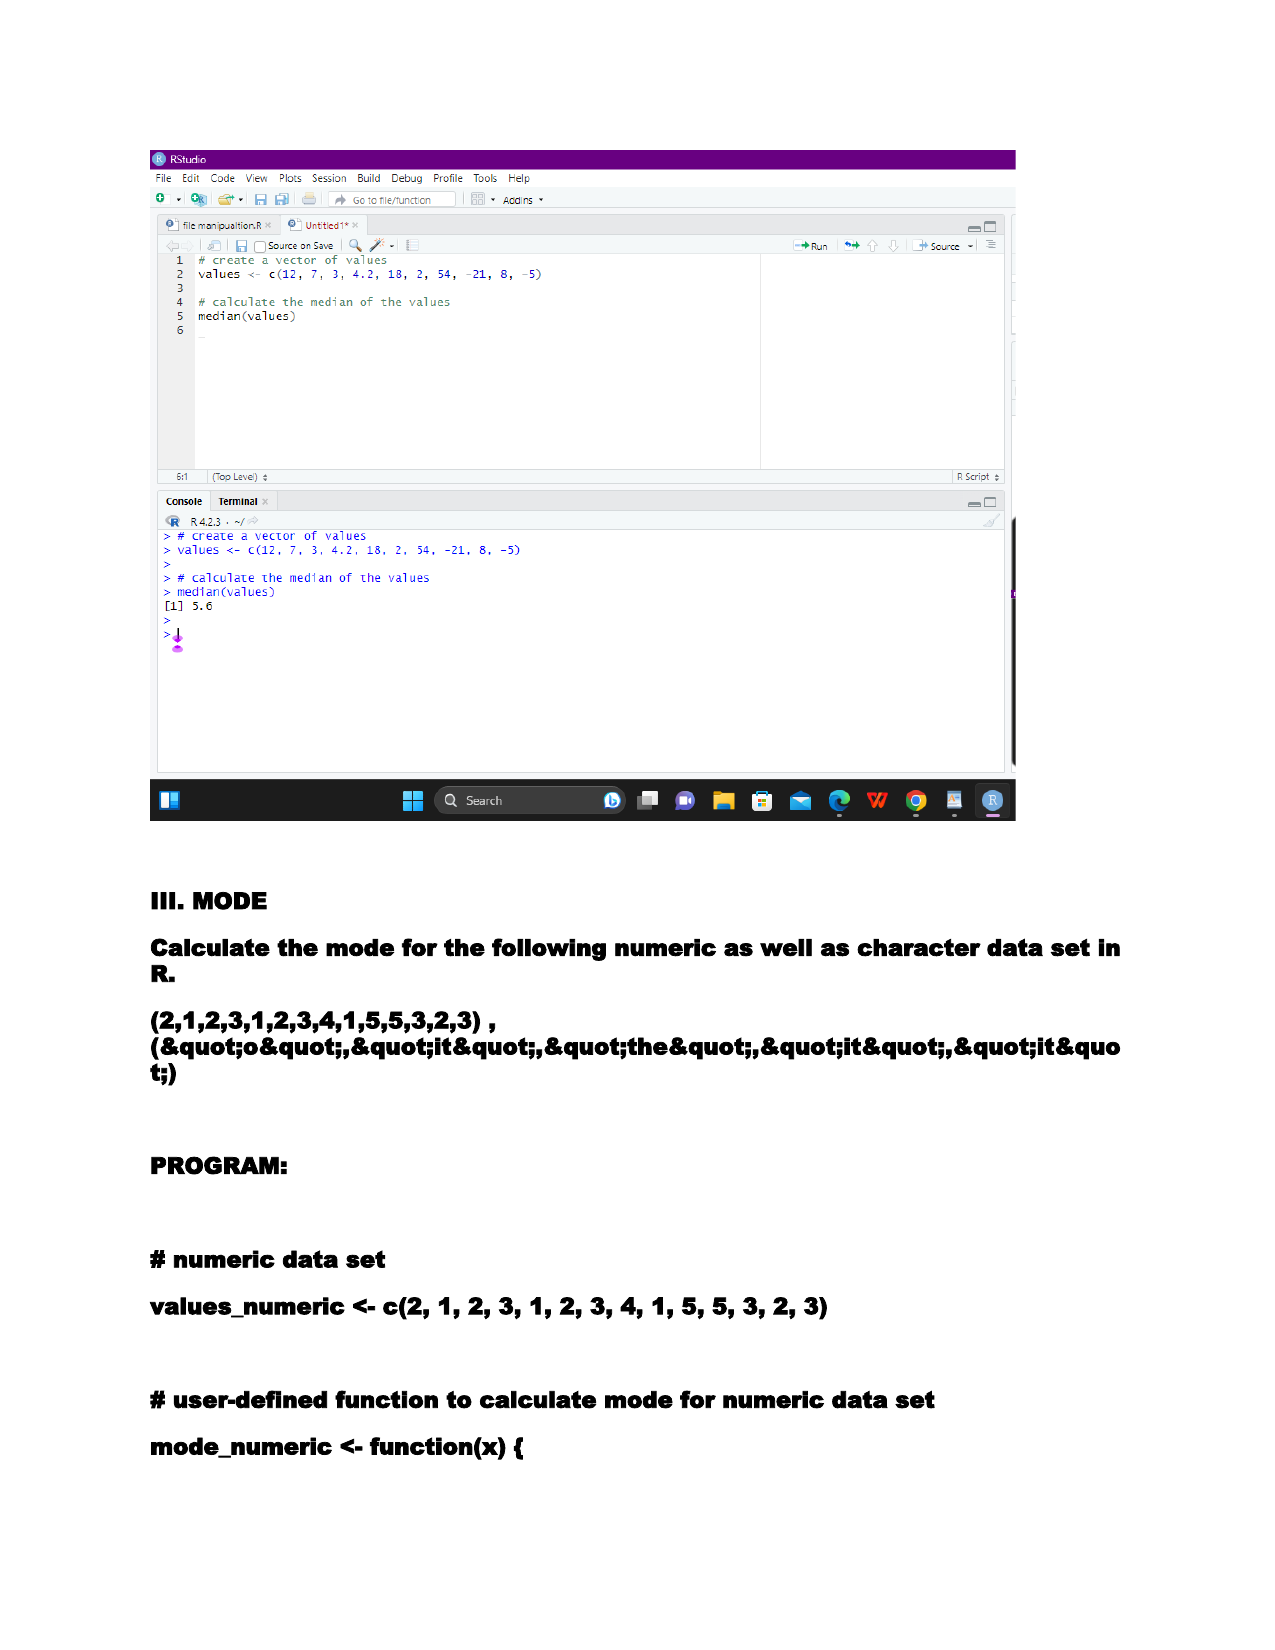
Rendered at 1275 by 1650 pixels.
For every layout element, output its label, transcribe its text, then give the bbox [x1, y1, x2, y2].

picture [150, 150, 1016, 821]
text values_numeric <- c(2, 1, 2, 3, 1, 2, 3, 4, 1, 5, 5, 3, 2, 3) [150, 1293, 1125, 1319]
text # user-defined function to calculate mode for numeric data set [150, 1387, 1125, 1413]
text III. MODE [150, 888, 1125, 914]
text (2,1,2,3,1,2,3,4,1,5,5,3,2,3) , (&quot;o&quot;,&quot;it&quot;,&quot;the&quot;,&quot;it&quot;,&quot;it&quot;) [150, 1007, 1125, 1085]
text mode_numeric <- function(x) { [150, 1433, 1125, 1459]
text # numeric data set [150, 1246, 1125, 1272]
text Calculate the mode for the following numeric as well as character data set in R. [150, 935, 1125, 987]
text PROGRAM: [150, 1153, 1125, 1179]
